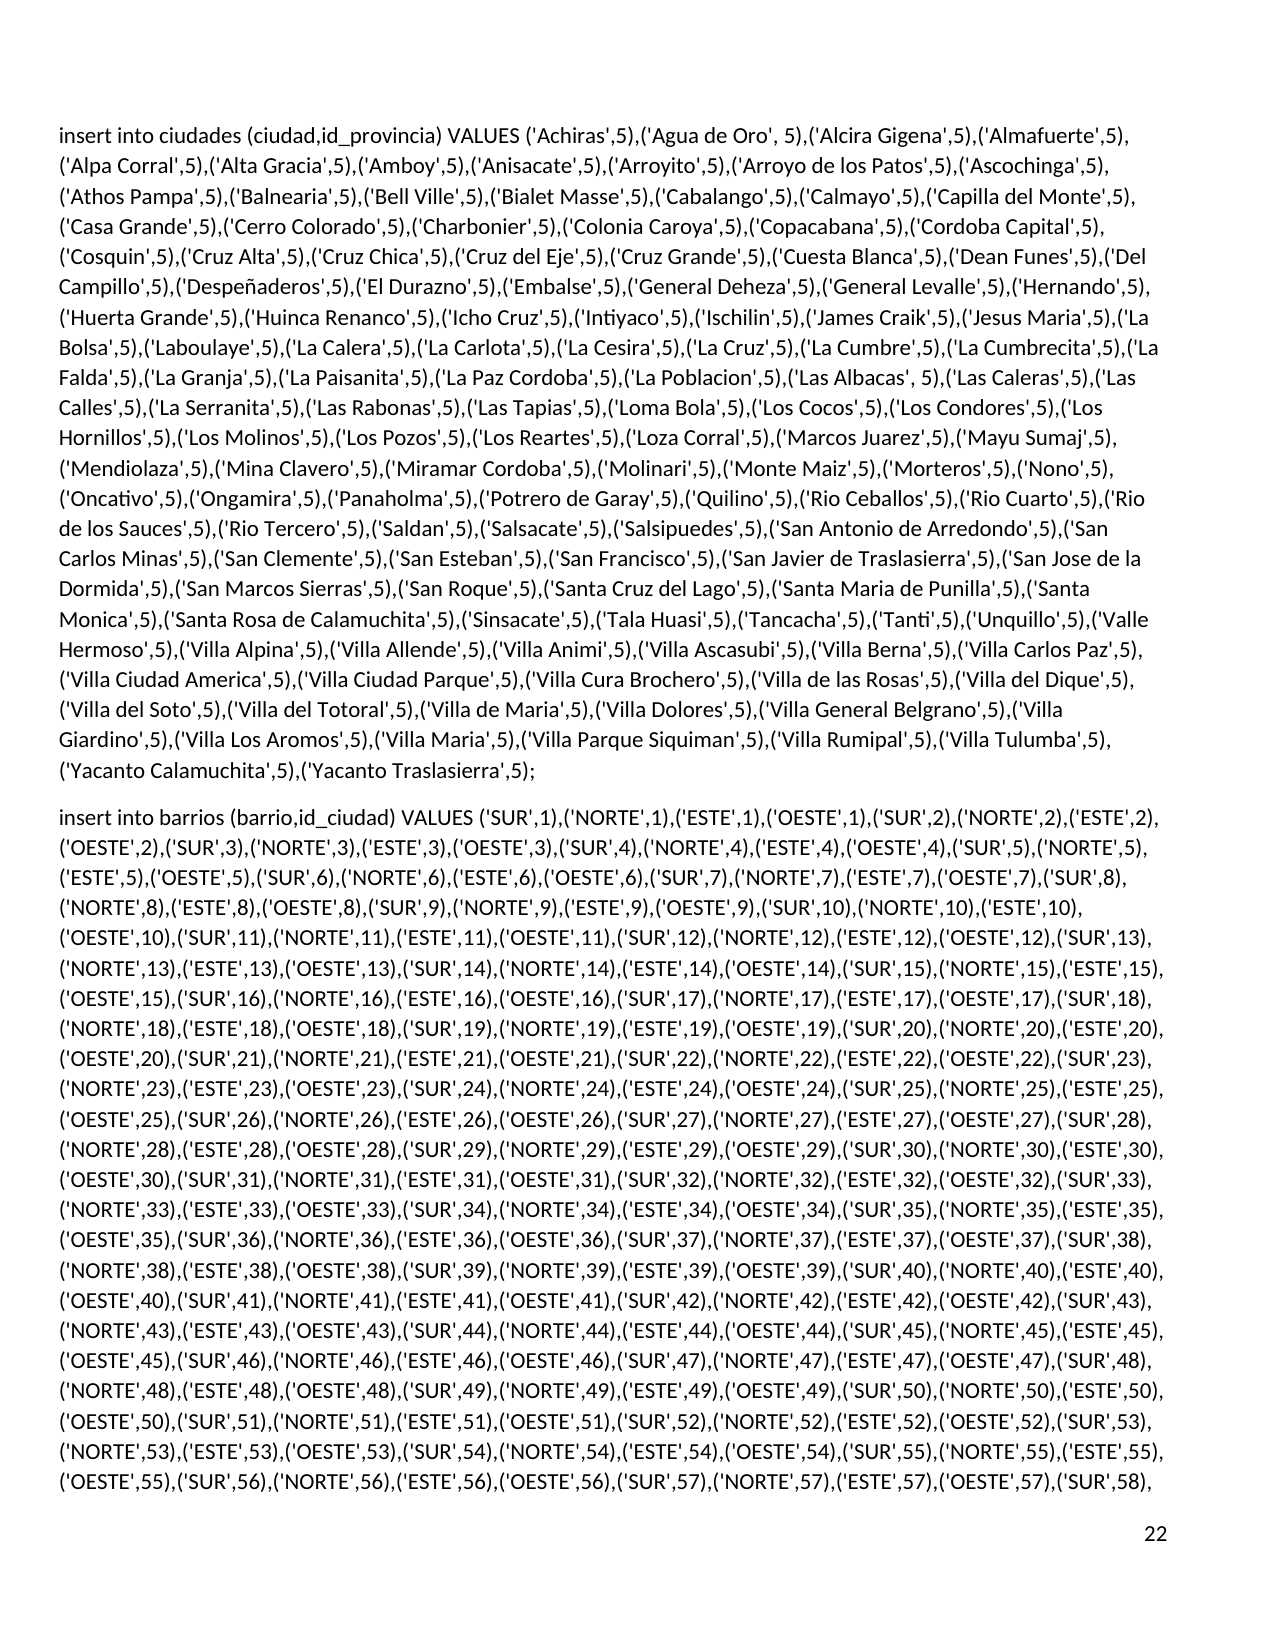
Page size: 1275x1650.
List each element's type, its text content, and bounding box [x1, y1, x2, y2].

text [58, 803, 1167, 1495]
text insert into ciudades (ciudad,id_provincia) VALUES ('Achiras',5),('Agua de Oro', 5),('Alcira Gigena',5),('Almafuerte',5),('Alpa Corral',5),('Alta Gracia',5),('Amboy',5),('Anisacate',5),('Arroyito',5),('Arroyo de los Patos',5),('Ascochinga',5),('Athos Pampa',5),('Balnearia',5),('Bell Ville',5),('Bialet Masse',5),('Cabalango',5),('Calmayo',5),('Capilla del Monte',5),('Casa Grande',5),('Cerro Colorado',5),('Charbonier',5),('Colonia Caroya',5),('Copacabana',5),('Cordoba Capital',5),('Cosquin',5),('Cruz Alta',5),('Cruz Chica',5),('Cruz del Eje',5),('Cruz Grande',5),('Cuesta Blanca',5),('Dean Funes',5),('Del Campillo',5),('Despeñaderos',5),('El Durazno',5),('Embalse',5),('General Deheza',5),('General Levalle',5),('Hernando',5),('Huerta Grande',5),('Huinca Renanco',5),('Icho Cruz',5),('Intiyaco',5),('Ischilin',5),('James Craik',5),('Jesus Maria',5),('La Bolsa',5),('Laboulaye',5),('La Calera',5),('La Carlota',5),('La Cesira',5),('La Cruz',5),('La Cumbre',5),('La Cumbrecita',5),('La Falda',5),('La Granja',5),('La Paisanita',5),('La Paz Cordoba',5),('La Poblacion',5),('Las Albacas', 5),('Las Caleras',5),('Las Calles',5),('La Serranita',5),('Las Rabonas',5),('Las Tapias',5),('Loma Bola',5),('Los Cocos',5),('Los Condores',5),('Los Hornillos',5),('Los Molinos',5),('Los Pozos',5),('Los Reartes',5),('Loza Corral',5),('Marcos Juarez',5),('Mayu Sumaj',5),('Mendiolaza',5),('Mina Clavero',5),('Miramar Cordoba',5),('Molinari',5),('Monte Maiz',5),('Morteros',5),('Nono',5),('Oncativo',5),('Ongamira',5),('Panaholma',5),('Potrero de Garay',5),('Quilino',5),('Rio Ceballos',5),('Rio Cuarto',5),('Rio de los Sauces',5),('Rio Tercero',5),('Saldan',5),('Salsacate',5),('Salsipuedes',5),('San Antonio de Arredondo',5),('San Carlos Minas',5),('San Clemente',5),('San Esteban',5),('San Francisco',5),('San Javier de Traslasierra',5),('San Jose de la Dormida',5),('San Marcos Sierras',5),('San Roque',5),('Santa Cruz del Lago',5),('Santa Maria de Punilla',5),('Santa Monica',5),('Santa Rosa de Calamuchita',5),('Sinsacate',5),('Tala Huasi',5),('Tancacha',5),('Tanti',5),('Unquillo',5),('Valle Hermoso',5),('Villa Alpina',5),('Villa Allende',5),('Villa Animi',5),('Villa Ascasubi',5),('Villa Berna',5),('Villa Carlos Paz',5),('Villa Ciudad America',5),('Villa Ciudad Parque',5),('Villa Cura Brochero',5),('Villa de las Rosas',5),('Villa del Dique',5),('Villa del Soto',5),('Villa del Totoral',5),('Villa de Maria',5),('Villa Dolores',5),('Villa General Belgrano',5),('Villa Giardino',5),('Villa Los Aromos',5),('Villa Maria',5),('Villa Parque Siquiman',5),('Villa Rumipal',5),('Villa Tulumba',5),('Yacanto Calamuchita',5),('Yacanto Traslasierra',5); [58, 121, 1167, 784]
